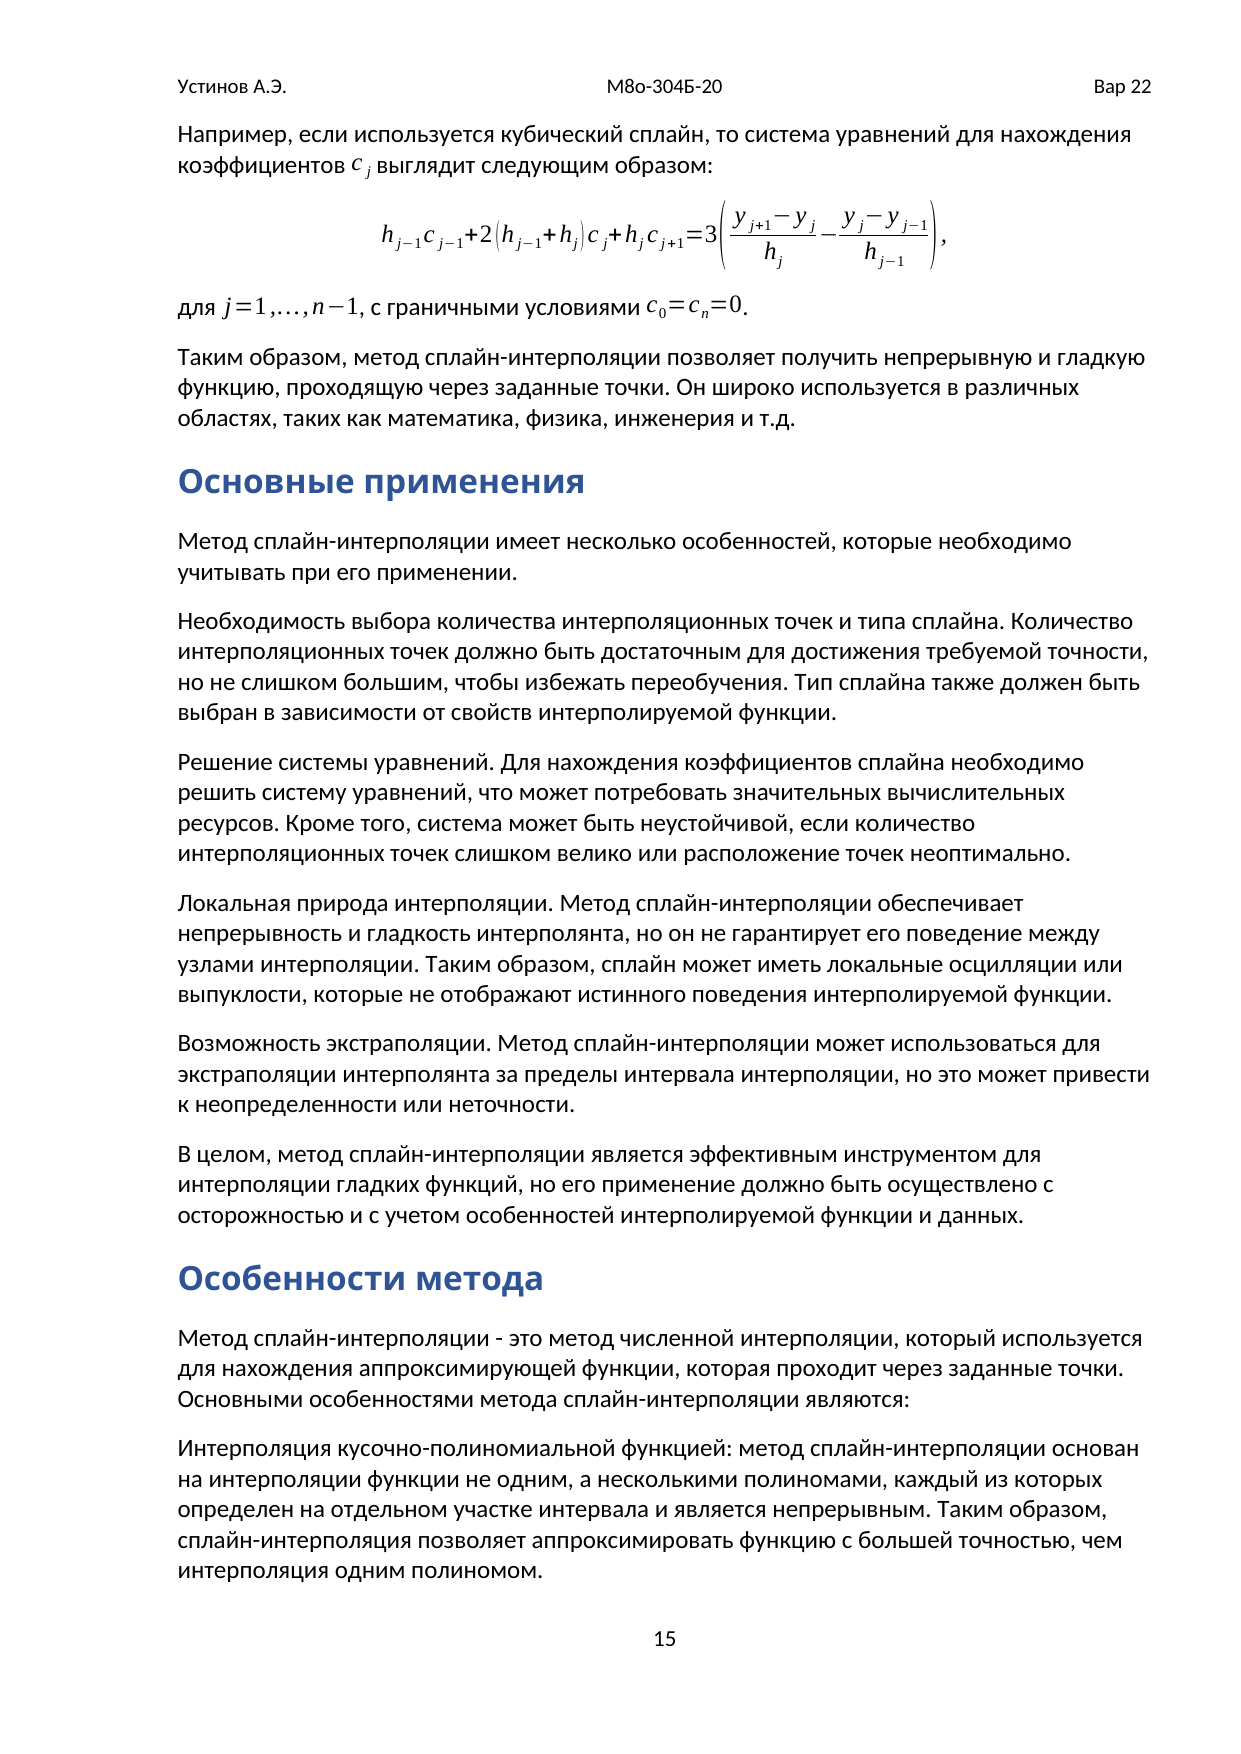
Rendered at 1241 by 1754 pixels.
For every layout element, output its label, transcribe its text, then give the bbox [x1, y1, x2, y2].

text Решение системы уравнений. Для нахождения коэффициентов сплайна необходимо решить систему уравнений, что может потребовать значительных вычислительных ресурсов. Кроме того, система может быть неустойчивой, если количество интерполяционных точек слишком велико или расположение точек неоптимально. [177, 746, 1152, 868]
text Интерполяция кусочно-полиномиальной функцией: метод сплайн-интерполяции основан на интерполяции функции не одним, а несколькими полиномами, каждый из которых определен на отдельном участке интервала и является непрерывным. Таким образом, сплайн-интерполяция позволяет аппроксимировать функцию с большей точностью, чем интерполяция одним полиномом. [177, 1432, 1152, 1585]
text Возможность экстраполяции. Метод сплайн-интерполяции может использоваться для экстраполяции интерполянта за пределы интервала интерполяции, но это может привести к неопределенности или неточности. [177, 1027, 1152, 1119]
text Например, если используется кубический сплайн, то система уравнений для нахождения коэффициентов выглядит следующим образом: [177, 118, 1152, 180]
text для , с граничными условиями . [177, 291, 1152, 322]
subtitle Особенности метода [177, 1254, 1152, 1300]
text Метод сплайн-интерполяции - это метод численной интерполяции, который используется для нахождения аппроксимирующей функции, которая проходит через заданные точки. Основными особенностями метода сплайн-интерполяции являются: [177, 1322, 1152, 1414]
subtitle Основные применения [177, 457, 1152, 503]
text Таким образом, метод сплайн-интерполяции позволяет получить непрерывную и гладкую функцию, проходящую через заданные точки. Он широко используется в различных областях, таких как математика, физика, инженерия и т.д. [177, 341, 1152, 432]
text Метод сплайн-интерполяции имеет несколько особенностей, которые необходимо учитывать при его применении. [177, 525, 1152, 586]
text В целом, метод сплайн-интерполяции является эффективным инструментом для интерполяции гладких функций, но его применение должно быть осуществлено с осторожностью и с учетом особенностей интерполируемой функции и данных. [177, 1138, 1152, 1229]
text Необходимость выбора количества интерполяционных точек и типа сплайна. Количество интерполяционных точек должно быть достаточным для достижения требуемой точности, но не слишком большим, чтобы избежать переобучения. Тип сплайна также должен быть выбран в зависимости от свойств интерполируемой функции. [177, 605, 1152, 727]
text Локальная природа интерполяции. Метод сплайн-интерполяции обеспечивает непрерывность и гладкость интерполянта, но он не гарантирует его поведение между узлами интерполяции. Таким образом, сплайн может иметь локальные осцилляции или выпуклости, которые не отображают истинного поведения интерполируемой функции. [177, 887, 1152, 1009]
